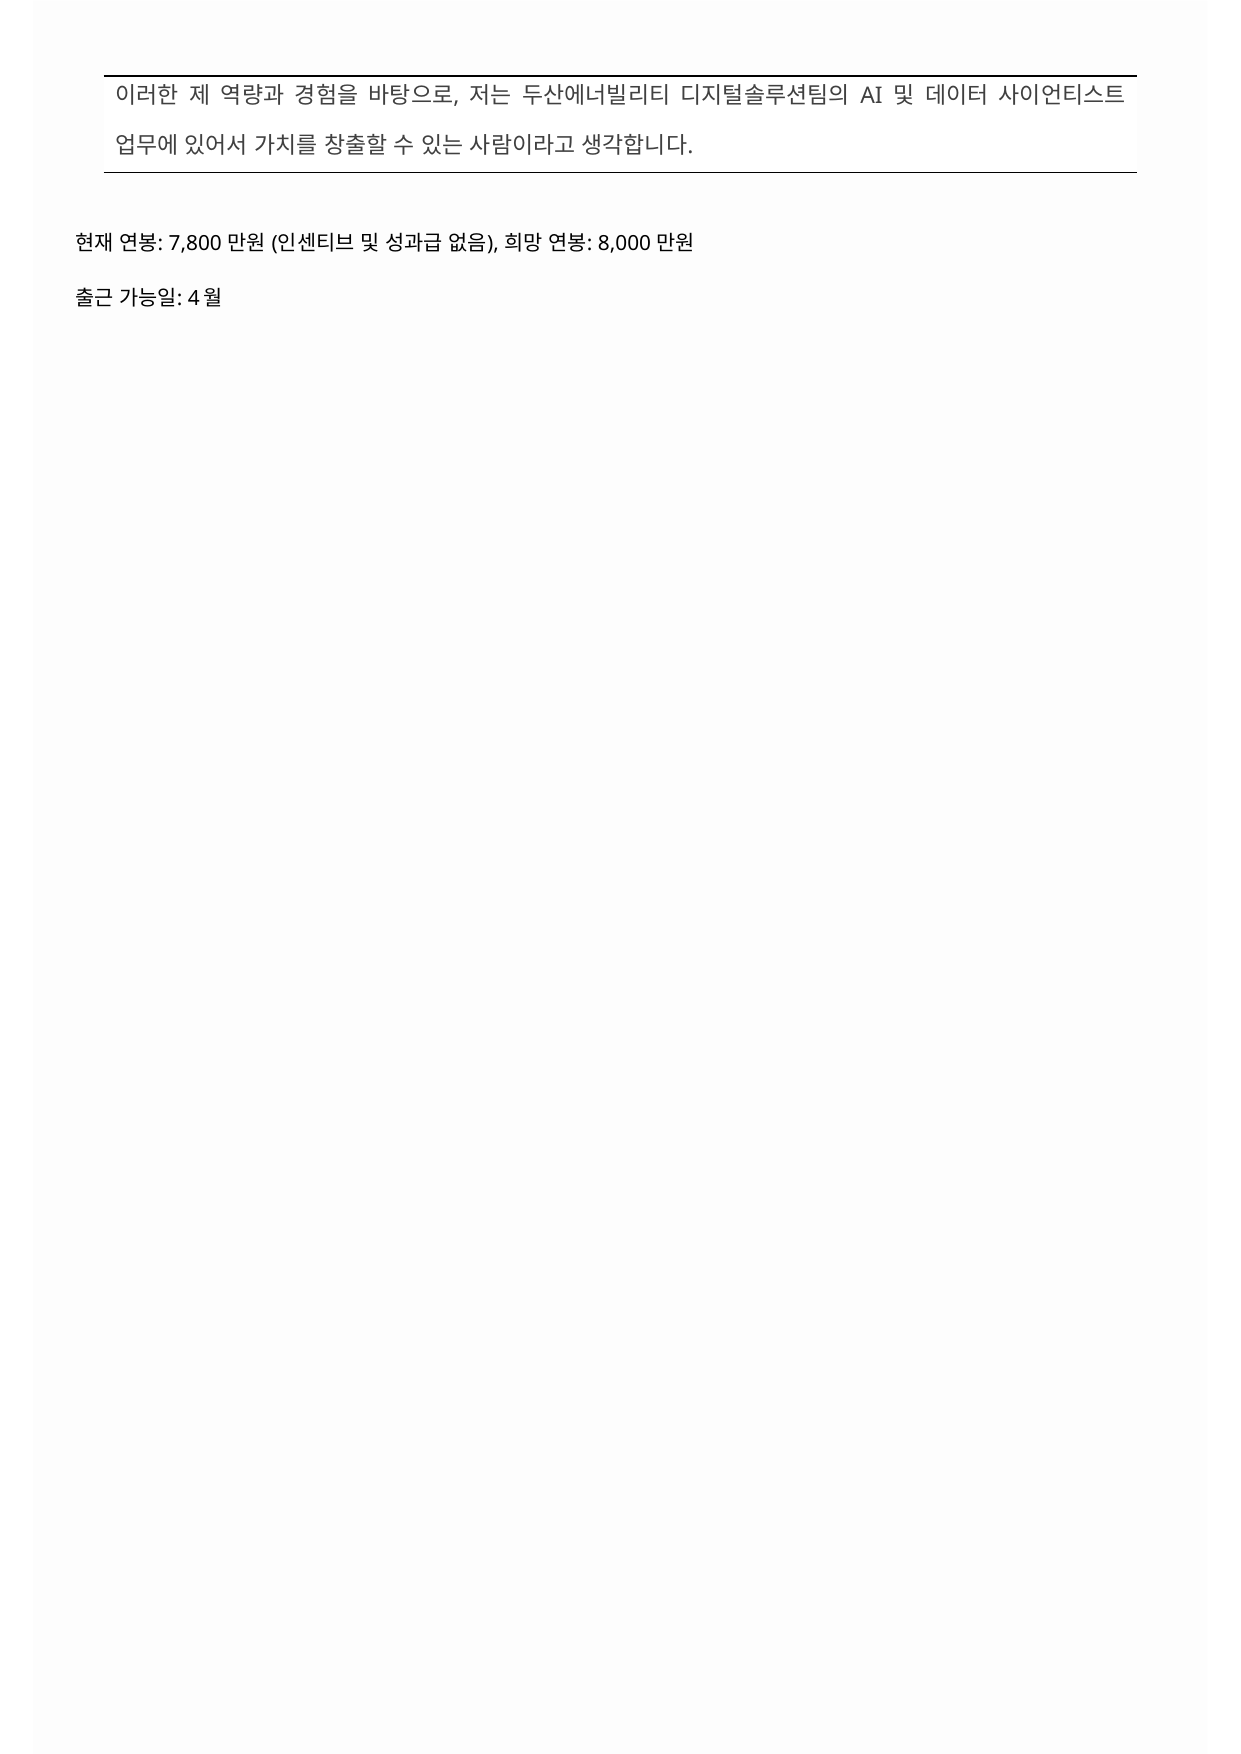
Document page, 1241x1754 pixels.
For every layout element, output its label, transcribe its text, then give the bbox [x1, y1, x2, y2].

text 현재 연봉: 7,800 만원 (인센티브 및 성과급 없음), 희망 연봉: 8,000 만원 [75, 226, 1165, 256]
text 출근 가능일: 4월 [75, 282, 1165, 312]
table_header 안녕하세요. 데이터 사이언티스트 배종주입니다. 저는 도전적인 과제에 흥미를 느낍니다. 문제에 대해 깊게 생각하고, 문제 해결을 위해 끈질기게 달라붙는 편입니다. 저는 닥터노아바이오텍의 AI 연구소에서 신약 개발을 위해 다양한 프로젝트를 수행했고, PM 으로서 성공적으로 프로젝트를 완료했습니다. 이 과정에서 딥러닝, 머신러닝 및 이미지 처리 등을 활용하여 바이오/제약 관련 데이터를 다루었고, 다른 팀과의 협업 및 소통을 통해 프로젝트에서 실질적인 성과를 이루어 냈습니다. 국방부 국직부대 연구소에서 장교로 복무하며 디지털 신호 분석, 암호 해독, 궤적 예측 등의 업무에서 신호처리, 클러스터링, 암호 알고리즘 분석, 시뮬레이션 및 최적화 등을 수행했습니다. 성균관대학교 물리학과 및 석박통합과정을 수료하였습니다. 학부/대학원 과정에서 배운 물리, 수학 및 수치해석 등의 프로그래밍 지식을 데이터 사이언스 분야에서 활용하고 있습니다. 또한, 다양한 분야의 데이터에 대해 이론적 및 경험적인 방법을 적용하여 문제를 해결하는 데에 능숙합니다. 이러한 제 역량과 경험을 바탕으로, 저는 두산에너빌리티 디지털솔루션팀의 AI 및 데이터 사이언티스트 업무에 있어서 가치를 창출할 수 있는 사람이라고 생각합니다. [104, 77, 1137, 172]
